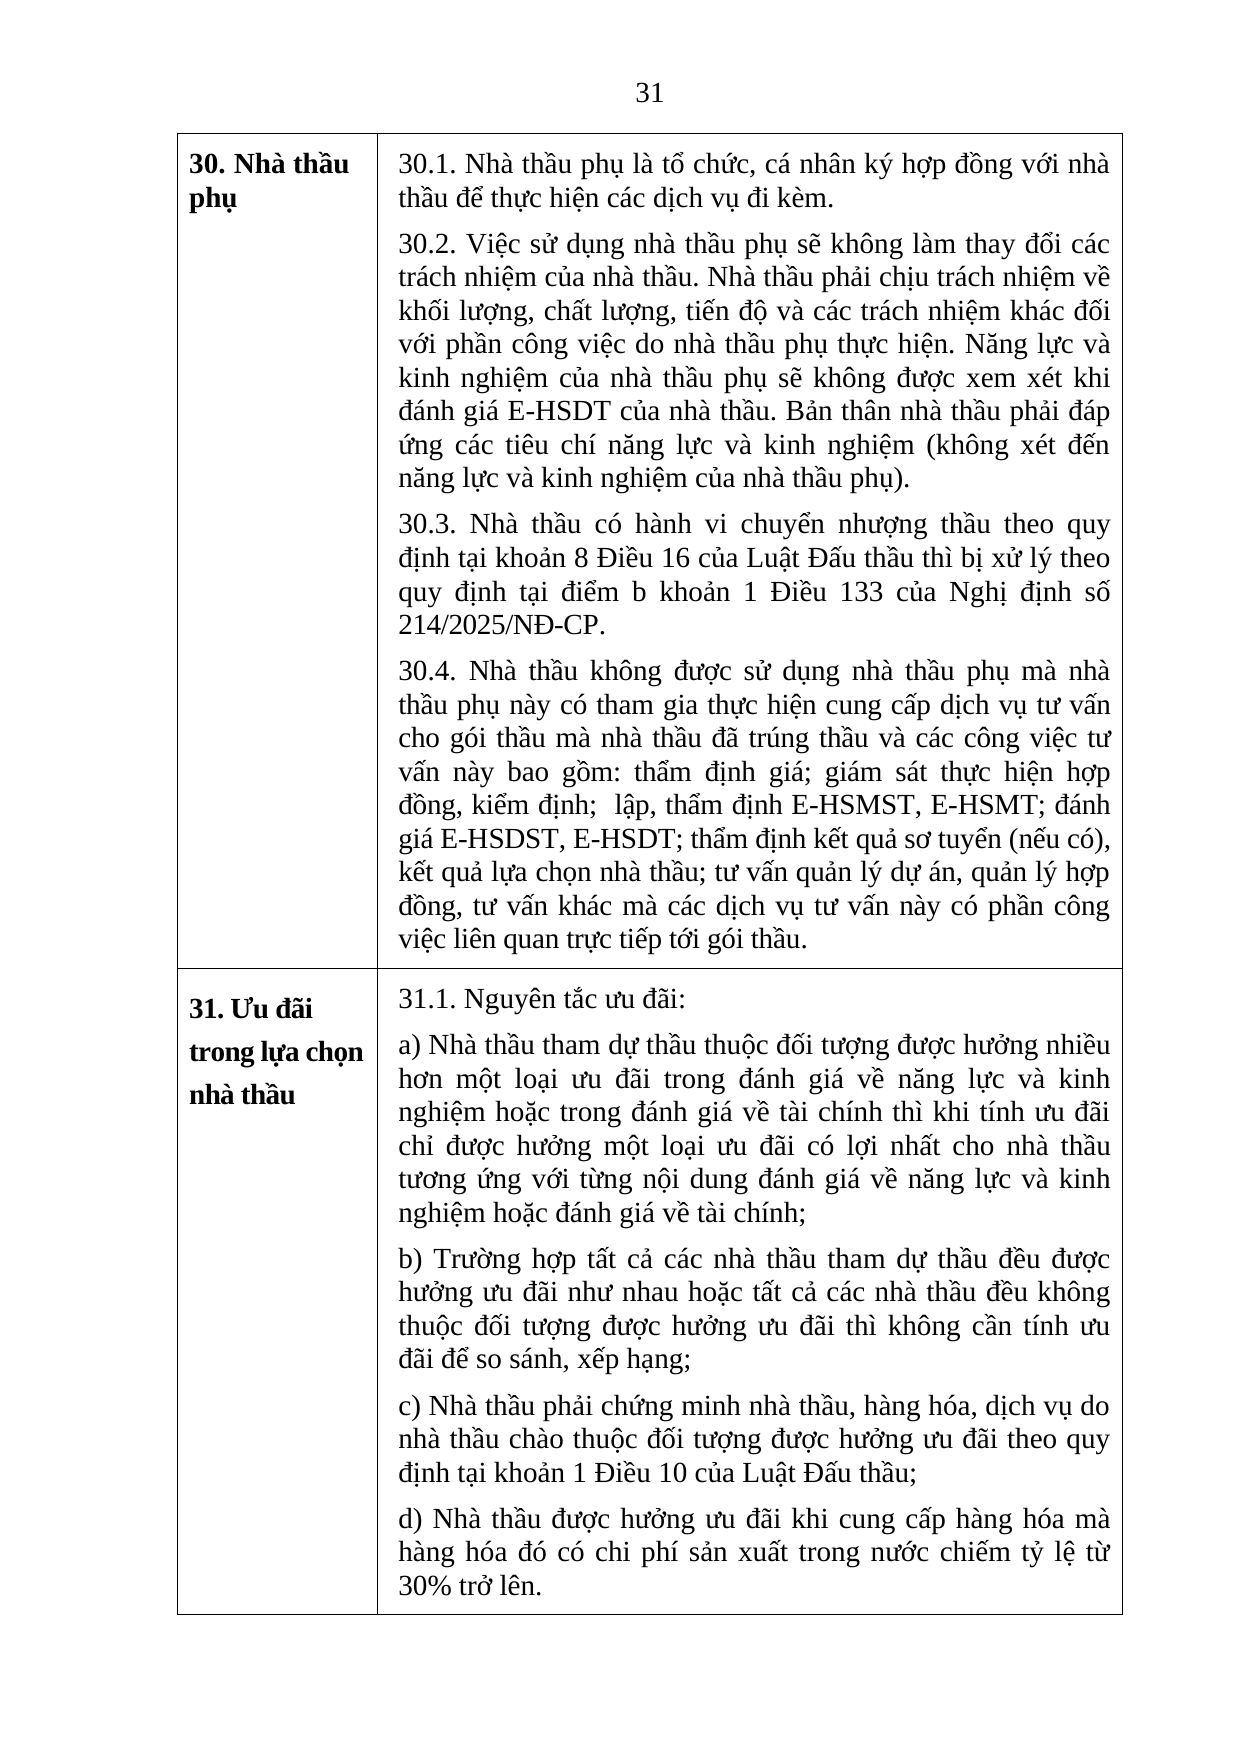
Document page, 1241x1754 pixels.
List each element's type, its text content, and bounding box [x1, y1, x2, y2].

table_cell 30. Nhà thầu phụ [178, 134, 377, 968]
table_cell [178, 969, 377, 1614]
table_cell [378, 969, 1122, 1614]
table_cell 30.1. Nhà thầu phụ là tổ chức, cá nhân ký hợp đồng với nhà thầu để thực hiện các dịch vụ đi kèm. 30.2. Việc sử dụng nhà thầu phụ sẽ không làm thay đổi các trách nhiệm của nhà thầu. Nhà thầu phải chịu trách nhiệm về khối lượng, chất lượng, tiến độ và các trách nhiệm khác đối với phần công việc do nhà thầu phụ thực hiện. Năng lực và kinh nghiệm của nhà thầu phụ sẽ không được xem xét khi đánh giá E-HSDT của nhà thầu. Bản thân nhà thầu phải đáp ứng các tiêu chí năng lực và kinh nghiệm (không xét đến năng lực và kinh nghiệm của nhà thầu phụ). 30.3. Nhà thầu có hành vi chuyển nhượng thầu theo quy định tại khoản 8 Điều 16 của Luật Đấu thầu thì bị xử lý theo quy định tại điểm b khoản 1 Điều 133 của Nghị định số 214/2025/NĐ-CP. 30.4. Nhà thầu không được sử dụng nhà thầu phụ mà nhà thầu phụ này có tham gia thực hiện cung cấp dịch vụ tư vấn cho gói thầu mà nhà thầu đã trúng thầu và các công việc tư vấn này bao gồm: thẩm định giá; giám sát thực hiện hợp đồng, kiểm định; lập, thẩm định E-HSMST, E-HSMT; đánh giá E-HSDST, E-HSDT; thẩm định kết quả sơ tuyển (nếu có), kết quả lựa chọn nhà thầu; tư vấn quản lý dự án, quản lý hợp đồng, tư vấn khác mà các dịch vụ tư vấn này có phần công việc liên quan trực tiếp tới gói thầu. [378, 134, 1122, 968]
